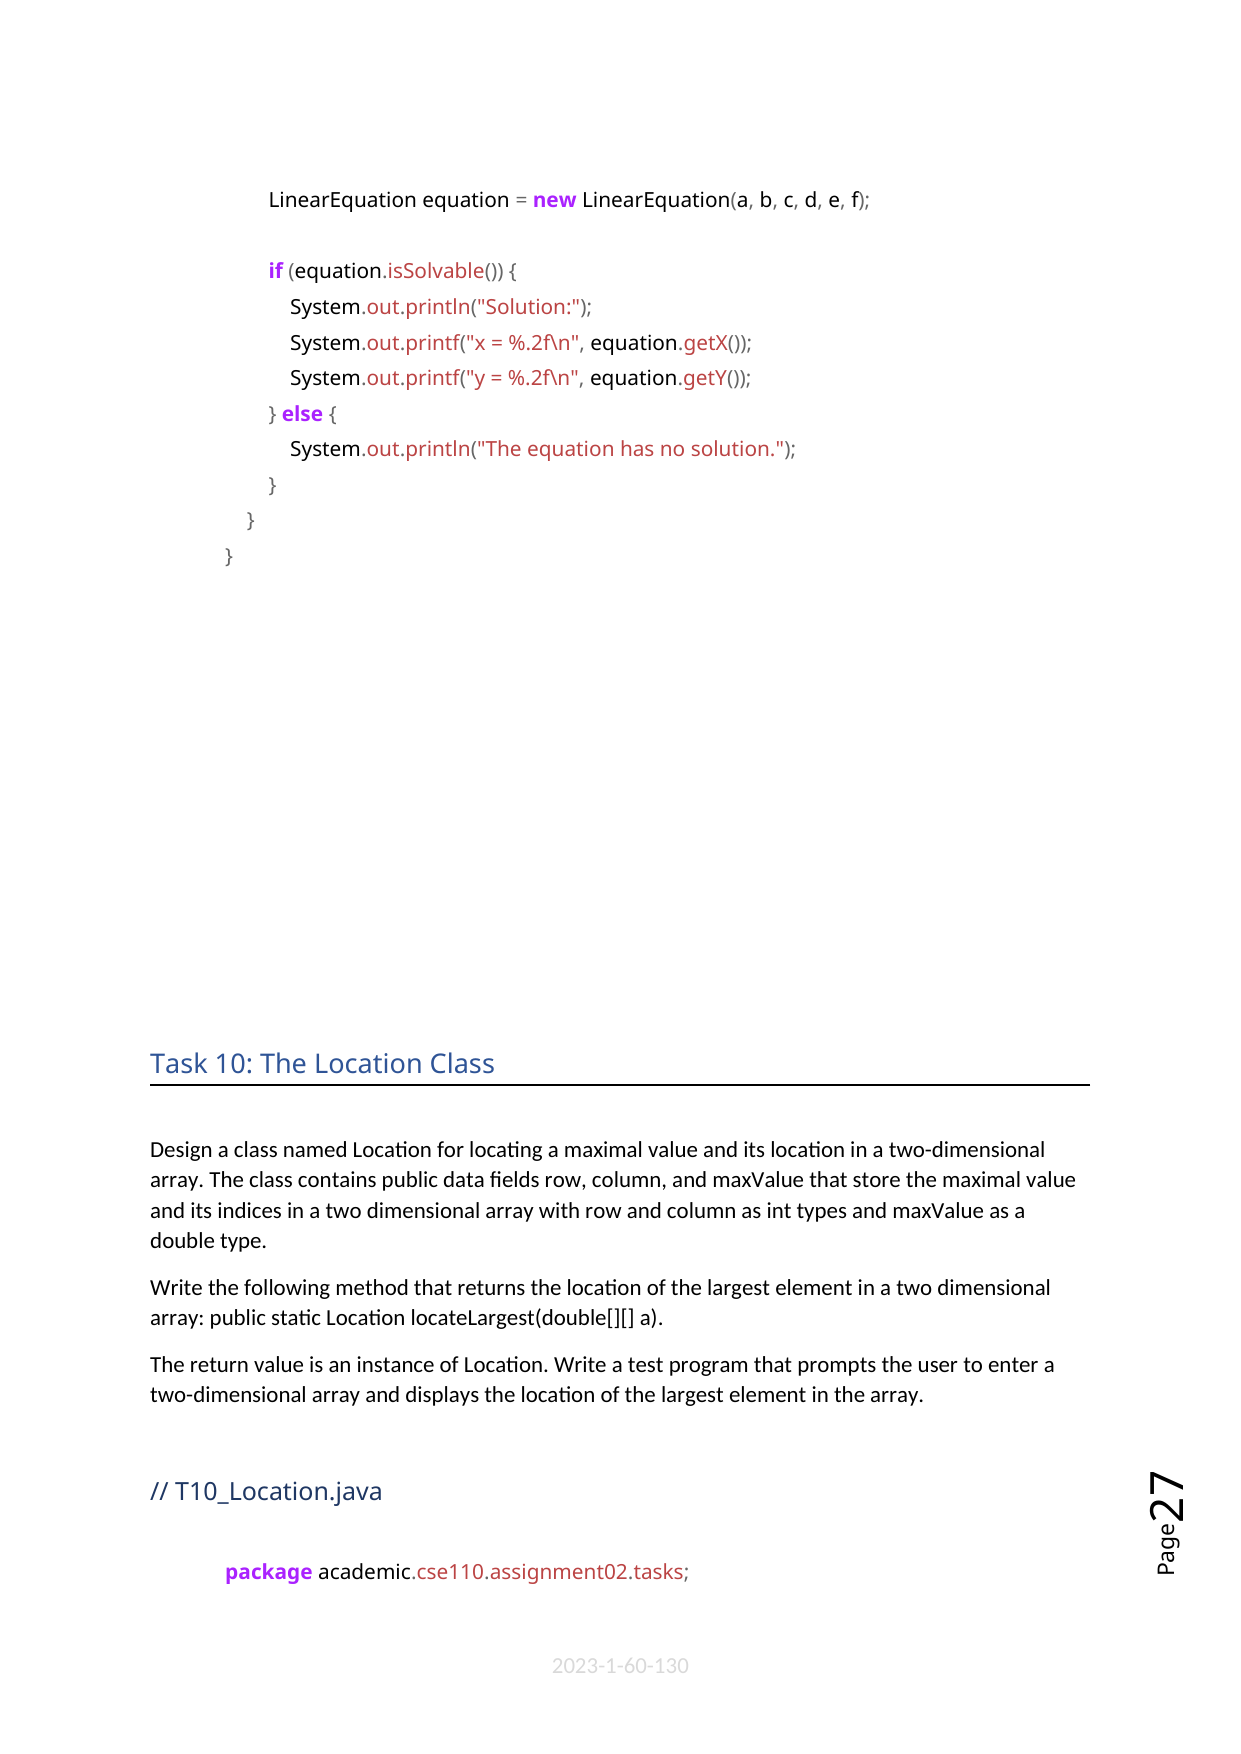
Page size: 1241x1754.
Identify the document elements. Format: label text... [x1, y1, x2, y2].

text The return value is an instance of Location. Write a test program that prompts the user to enter a two-dimensional array and displays the location of the largest element in the array. [150, 1350, 1090, 1408]
text if (equation.isSolvable()) { [225, 257, 1090, 285]
text System.out.printf("x = %.2f\n", equation.getX()); [225, 328, 1090, 356]
text Write the following method that returns the location of the largest element in a two dimensional array: public static Location locateLargest(double[][] a). [150, 1273, 1090, 1331]
text System.out.println("The equation has no solution."); [225, 434, 1090, 463]
text } [225, 470, 1090, 498]
subtitle Task 10: The Location Class [150, 1045, 1090, 1084]
text } [225, 541, 1090, 569]
subtitle // T10_Location.java [150, 1474, 1090, 1508]
text System.out.printf("y = %.2f\n", equation.getY()); [225, 363, 1090, 392]
text System.out.println("Solution:"); [225, 292, 1090, 321]
text Design a class named Location for locating a maximal value and its location in a two-dimensional array. The class contains public data fields row, column, and maxValue that store the maximal value and its indices in a two dimensional array with row and column as int types and maxValue as a double type. [150, 1135, 1090, 1254]
text package academic.cse110.assignment02.tasks; [225, 1557, 1090, 1586]
text } [225, 505, 1090, 534]
text } else { [225, 399, 1090, 427]
text LinearEquation equation = new LinearEquation(a, b, c, d, e, f); [225, 186, 1090, 214]
